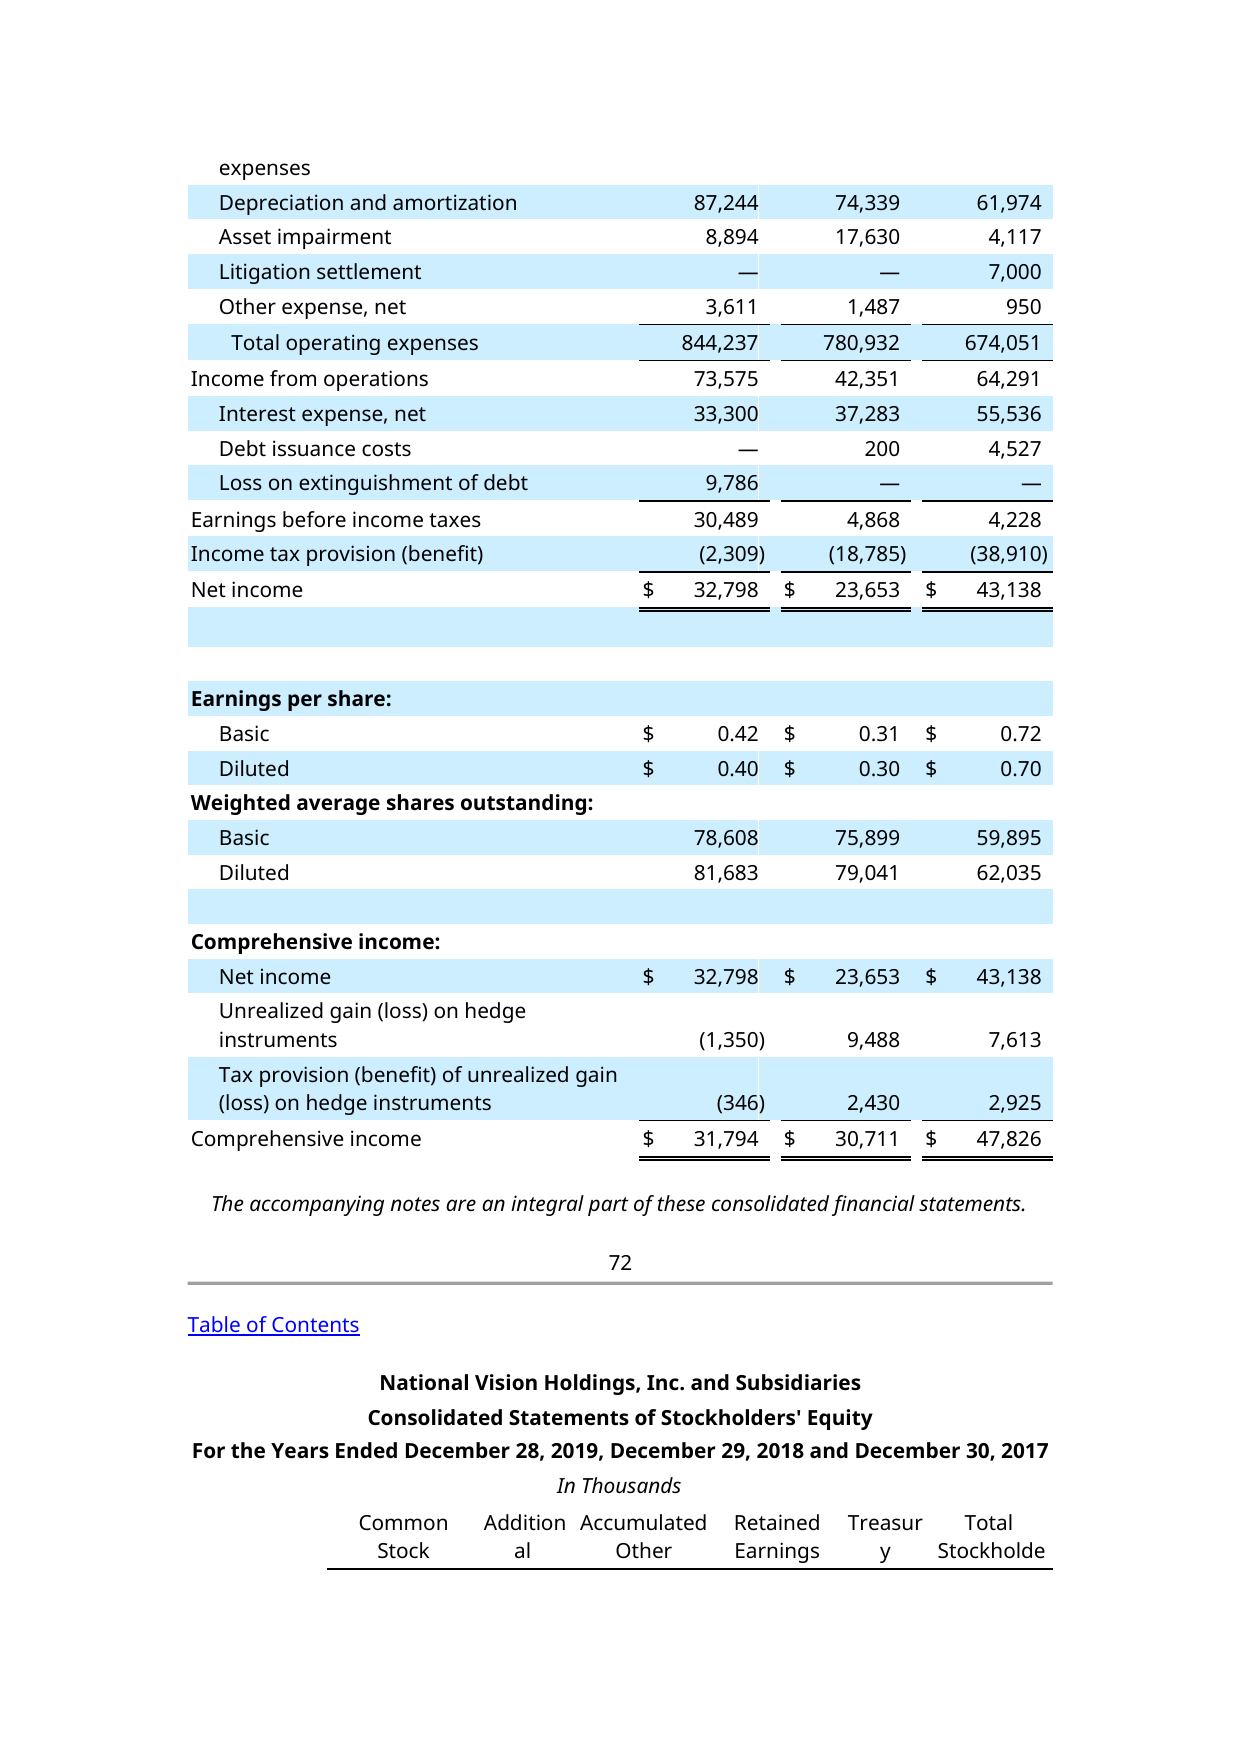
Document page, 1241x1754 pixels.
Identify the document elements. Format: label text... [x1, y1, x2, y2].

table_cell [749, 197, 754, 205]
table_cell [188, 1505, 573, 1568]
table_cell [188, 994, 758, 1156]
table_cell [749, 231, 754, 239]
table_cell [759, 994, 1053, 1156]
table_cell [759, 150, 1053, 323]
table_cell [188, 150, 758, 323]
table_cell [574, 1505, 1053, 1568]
text Consolidated Statements of Stockholders' Equity [187, 1403, 1053, 1431]
text In Thousands [187, 1471, 1053, 1499]
text The accompanying notes are an integral part of these consolidated financial statements. [187, 1189, 1053, 1218]
text National Vision Holdings, Inc. and Subsidiaries [187, 1368, 1053, 1397]
text 72 [187, 1248, 1053, 1276]
text Table of Contents [187, 1310, 1053, 1339]
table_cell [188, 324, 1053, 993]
text For the Years Ended December 28, 2019, December 29, 2018 and December 30, 2017 [187, 1437, 1053, 1465]
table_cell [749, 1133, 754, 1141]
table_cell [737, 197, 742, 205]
